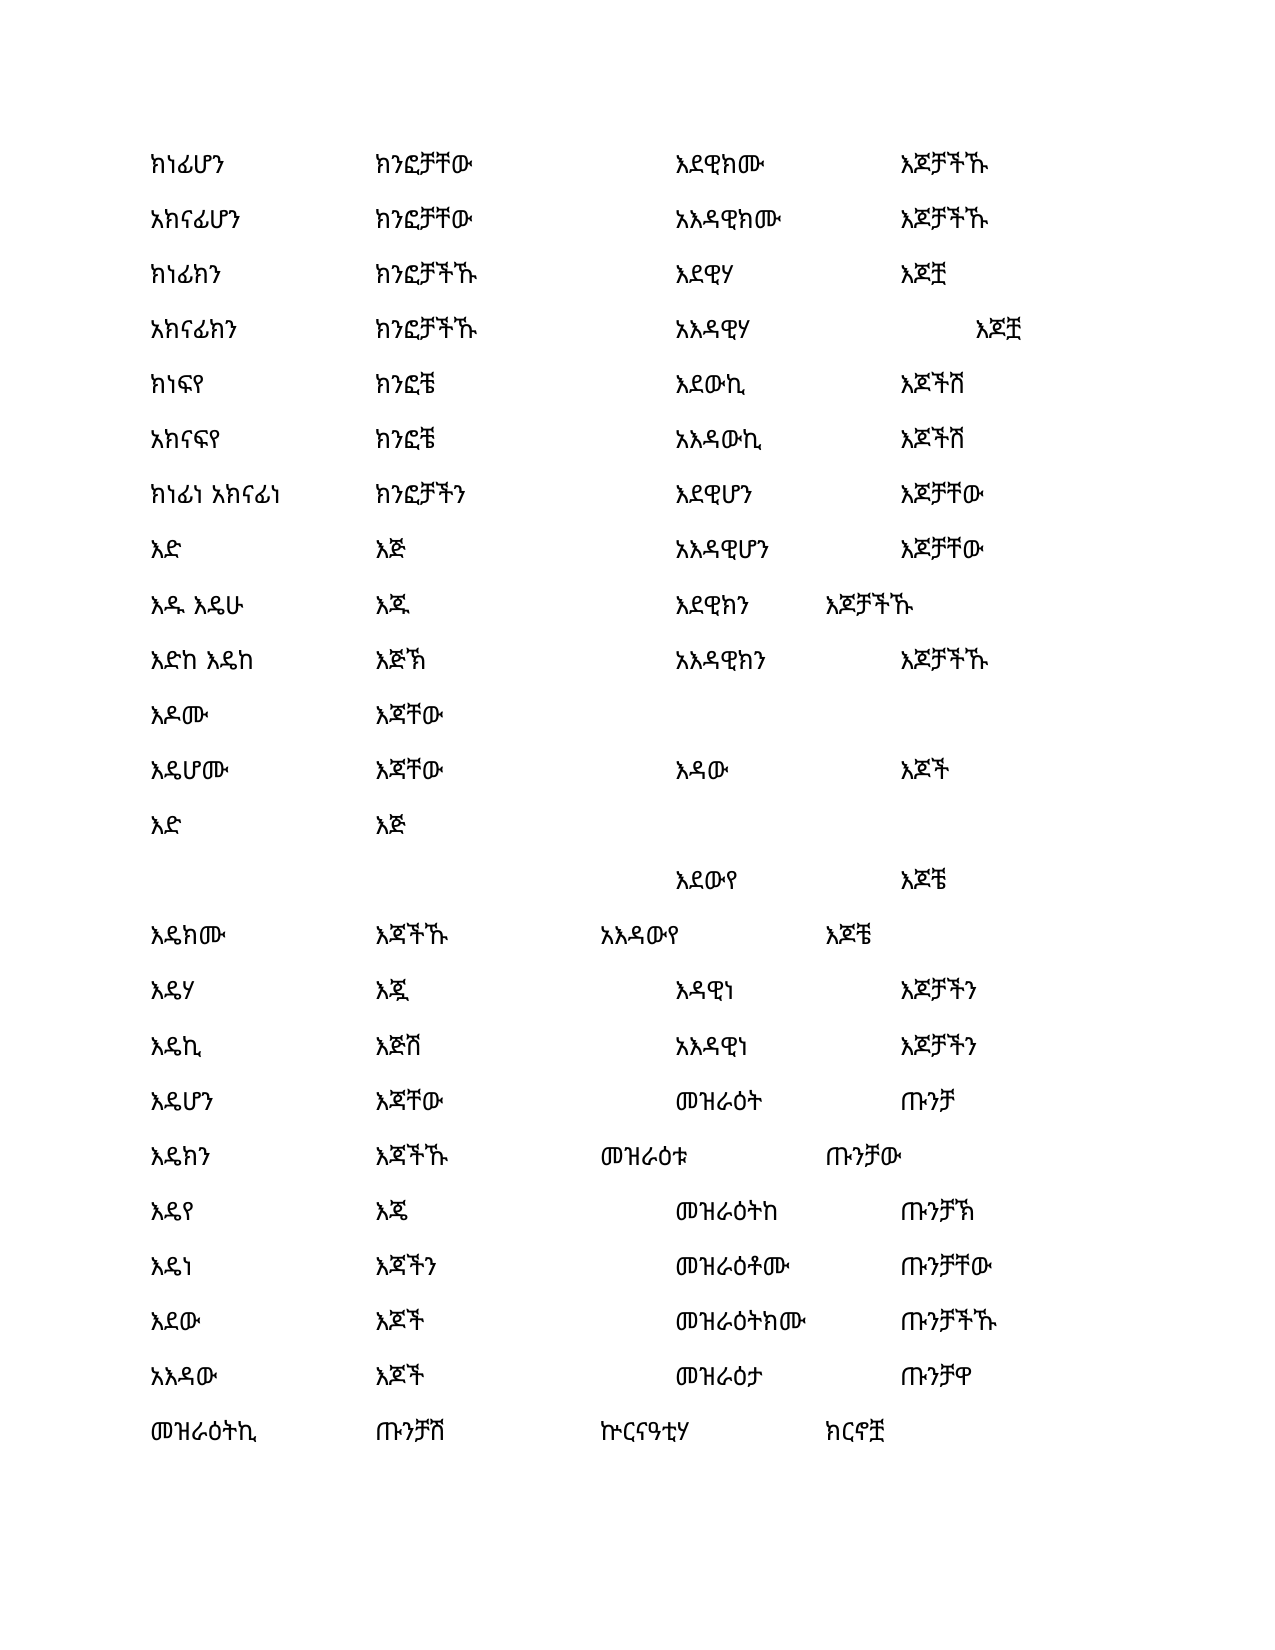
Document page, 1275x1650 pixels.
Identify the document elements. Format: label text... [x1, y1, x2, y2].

text እድ እጅ አእዳዊሆን እጆቻቸው [150, 536, 1125, 565]
text እድ እጅ [150, 811, 1125, 840]
text እዴክን እጃችኹ መዝራዕቱ ጡንቻው [150, 1142, 1125, 1171]
text ክነፊክን ክንፎቻችኹ እደዊሃ እጆቿ [150, 260, 1125, 289]
text አክናፊሆን ክንፎቻቸው አእዳዊክሙ እጆቻችኹ [150, 205, 1125, 234]
text ክነፊሆን ክንፎቻቸው እደዊክሙ እጆቻችኹ [150, 150, 1125, 179]
text እድከ እዴከ እጅኽ አእዳዊክን እጆቻችኹ [150, 646, 1125, 675]
text እዴኪ እጅሽ አእዳዊነ እጆቻችን [150, 1032, 1125, 1061]
text እደው እጆች መዝራዕትክሙ ጡንቻችኹ [150, 1307, 1125, 1336]
text አእዳው እጆች መዝራዕታ ጡንቻዋ [150, 1362, 1125, 1391]
text መዝራዕትኪ ጡንቻሽ ኵርናዓቲሃ ክርኖቿ [150, 1417, 1125, 1447]
text እዴሃ እጇ እዳዊነ እጆቻችን [150, 977, 1125, 1006]
text እዴክሙ እጃችኹ አእዳውየ እጆቼ [150, 921, 1125, 951]
text ክነፊነ አክናፊነ ክንፎቻችን እደዊሆን እጆቻቸው [150, 481, 1125, 510]
text እዴሆን እጃቸው መዝራዕት ጡንቻ [150, 1087, 1125, 1116]
text አክናፊክን ክንፎቻችኹ አእዳዊሃ እጆቿ [150, 315, 1125, 344]
text እደውየ እጆቼ [150, 866, 1125, 896]
text እዶሙ እጃቸው [150, 701, 1125, 730]
text እዴሆሙ እጃቸው እዳው እጆች [150, 756, 1125, 785]
text እዱ እዴሁ እጁ እደዊክን እጆቻችኹ [150, 591, 1125, 620]
text ክነፍየ ክንፎቼ እደውኪ እጆችሽ [150, 370, 1125, 399]
text እዴነ እጃችን መዝራዕቶሙ ጡንቻቸው [150, 1252, 1125, 1281]
text እዴየ እጄ መዝራዕትከ ጡንቻኽ [150, 1197, 1125, 1226]
text አክናፍየ ክንፎቼ አእዳውኪ እጆችሽ [150, 426, 1125, 455]
